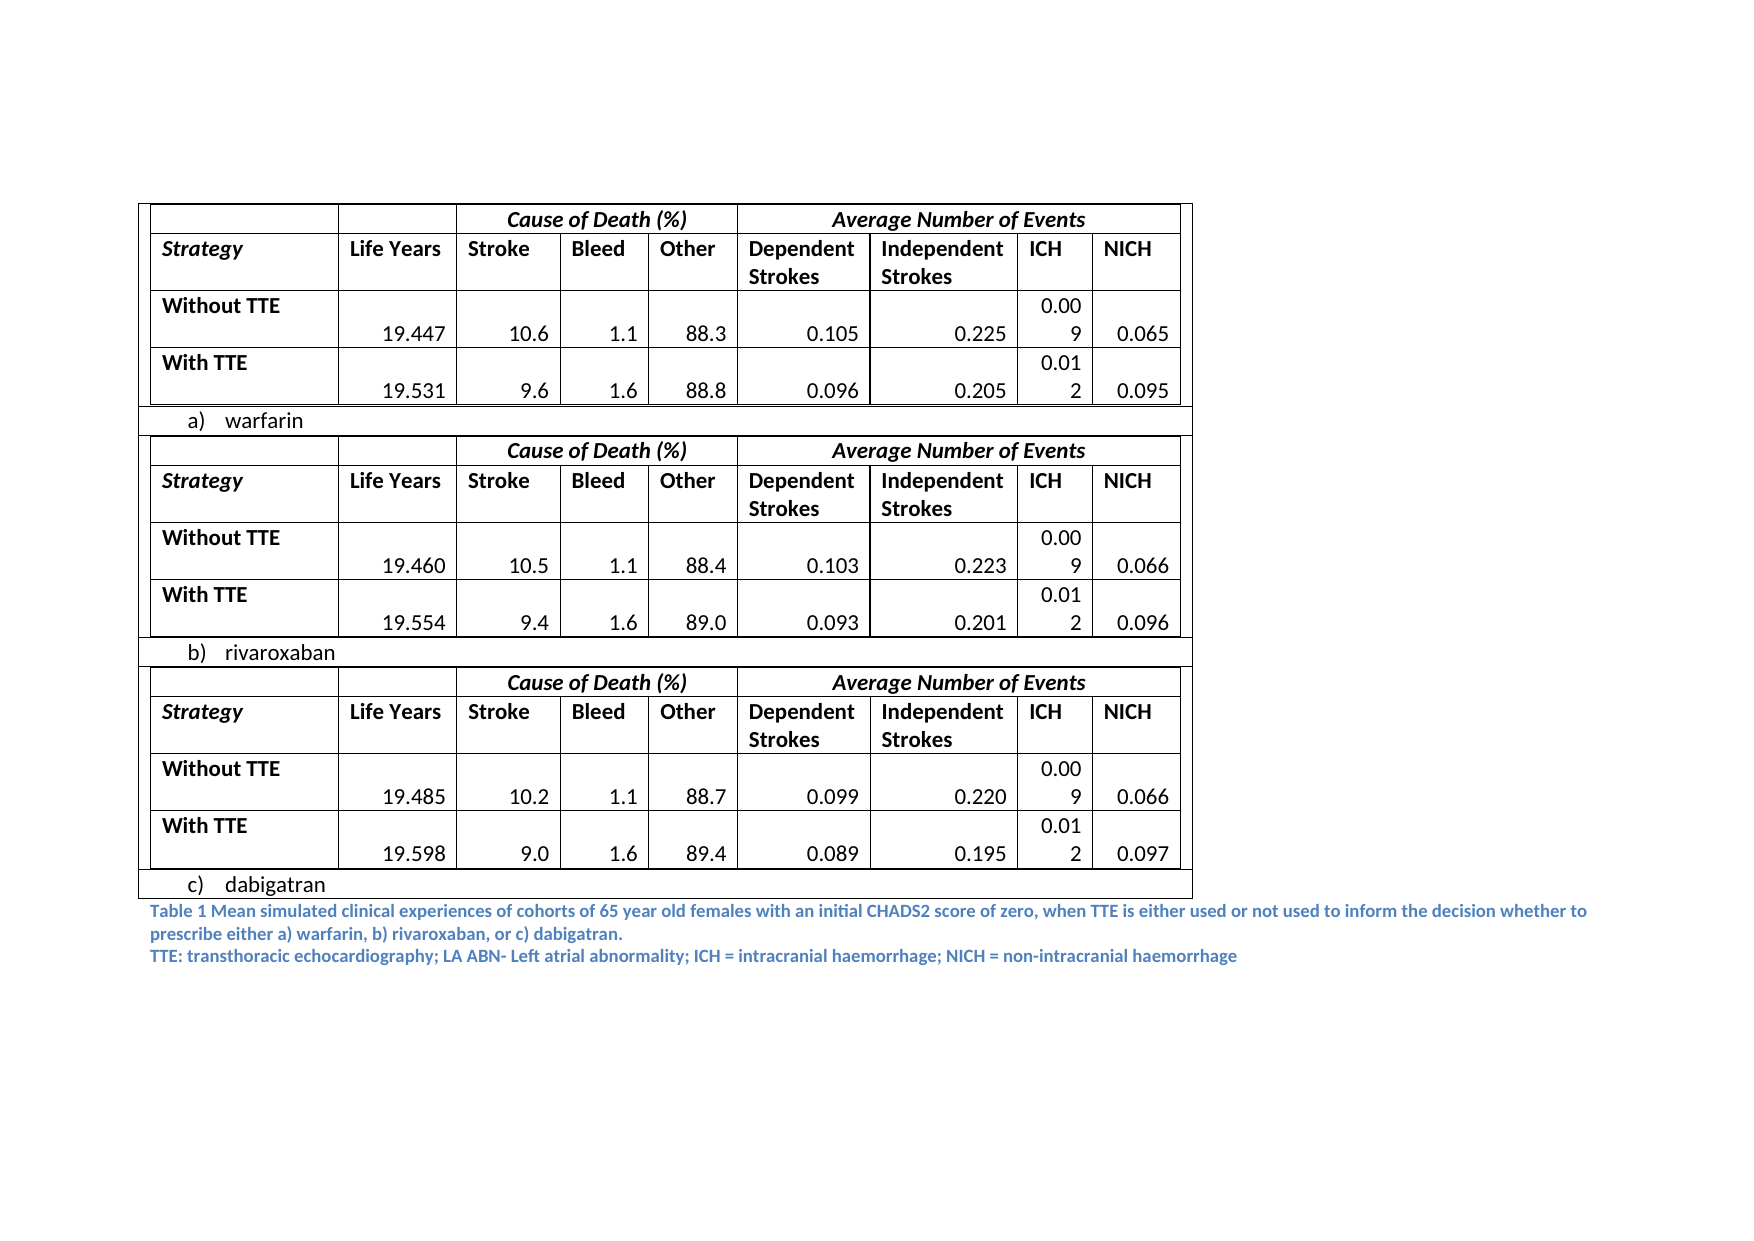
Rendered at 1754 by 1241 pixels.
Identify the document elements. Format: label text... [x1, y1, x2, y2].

table_cell [871, 811, 1017, 868]
table_cell [738, 437, 1180, 465]
table_cell [1093, 754, 1180, 810]
table_cell [339, 668, 456, 696]
table_cell [649, 754, 737, 810]
table_cell [561, 466, 648, 522]
table_cell [649, 580, 737, 636]
table_cell [561, 580, 648, 636]
table_cell [339, 580, 456, 636]
table_cell [871, 523, 1017, 579]
table_cell [151, 466, 338, 522]
table_cell [339, 523, 456, 579]
table_cell [561, 811, 648, 868]
table_cell rivaroxaban [139, 638, 1192, 666]
table_cell [151, 811, 338, 868]
table_cell [1181, 667, 1192, 869]
table_cell [561, 697, 648, 753]
table_cell [339, 754, 456, 810]
table_cell [339, 437, 456, 465]
table_cell [457, 697, 560, 753]
table_cell [871, 754, 1017, 810]
table_cell [151, 523, 338, 579]
table_cell [738, 523, 869, 579]
table_cell [1093, 811, 1180, 868]
table_cell [738, 754, 870, 810]
table_cell [1018, 580, 1092, 636]
table_cell [738, 580, 869, 636]
text TTE: transthoracic echocardiography; LA ABN- Left atrial abnormality; ICH = intracranial haemorrhage; NICH = non-intracranial haemorrhage [150, 944, 1604, 967]
table_cell [151, 437, 338, 465]
table_cell [1018, 811, 1092, 868]
table_cell [871, 580, 1017, 636]
table_cell [457, 580, 560, 636]
table_cell [738, 697, 870, 753]
table_cell [649, 466, 737, 522]
table_cell [1018, 523, 1092, 579]
table_cell [151, 580, 338, 636]
table_cell [1093, 580, 1180, 636]
table_cell [457, 811, 560, 868]
table_cell [457, 754, 560, 810]
table_cell [139, 667, 150, 869]
table_cell [649, 697, 737, 753]
table_cell [738, 811, 870, 868]
table_cell [1018, 754, 1092, 810]
table_cell [1093, 523, 1180, 579]
table_cell [457, 466, 560, 522]
table_cell [339, 466, 456, 522]
table_cell [649, 523, 737, 579]
table_cell [738, 466, 869, 522]
table_cell [561, 754, 648, 810]
table_cell [151, 668, 338, 696]
table_cell [339, 811, 456, 868]
table_header [139, 204, 1192, 406]
table_cell [1093, 697, 1180, 753]
table_cell [561, 523, 648, 579]
table_cell [151, 697, 338, 753]
table_cell [1093, 466, 1180, 522]
table_cell [738, 668, 1180, 696]
table_cell [1181, 436, 1192, 637]
table_cell [457, 437, 737, 465]
table_cell [457, 523, 560, 579]
table_cell [457, 668, 737, 696]
table_cell dabigatran [139, 870, 1192, 898]
table_cell [151, 754, 338, 810]
table_cell [1018, 466, 1092, 522]
table_cell [871, 697, 1017, 753]
table_cell [1018, 697, 1092, 753]
table_cell [339, 697, 456, 753]
table_cell warfarin [139, 407, 1192, 434]
table_cell [871, 466, 1017, 522]
table_cell [139, 436, 150, 637]
table_cell [649, 811, 737, 868]
